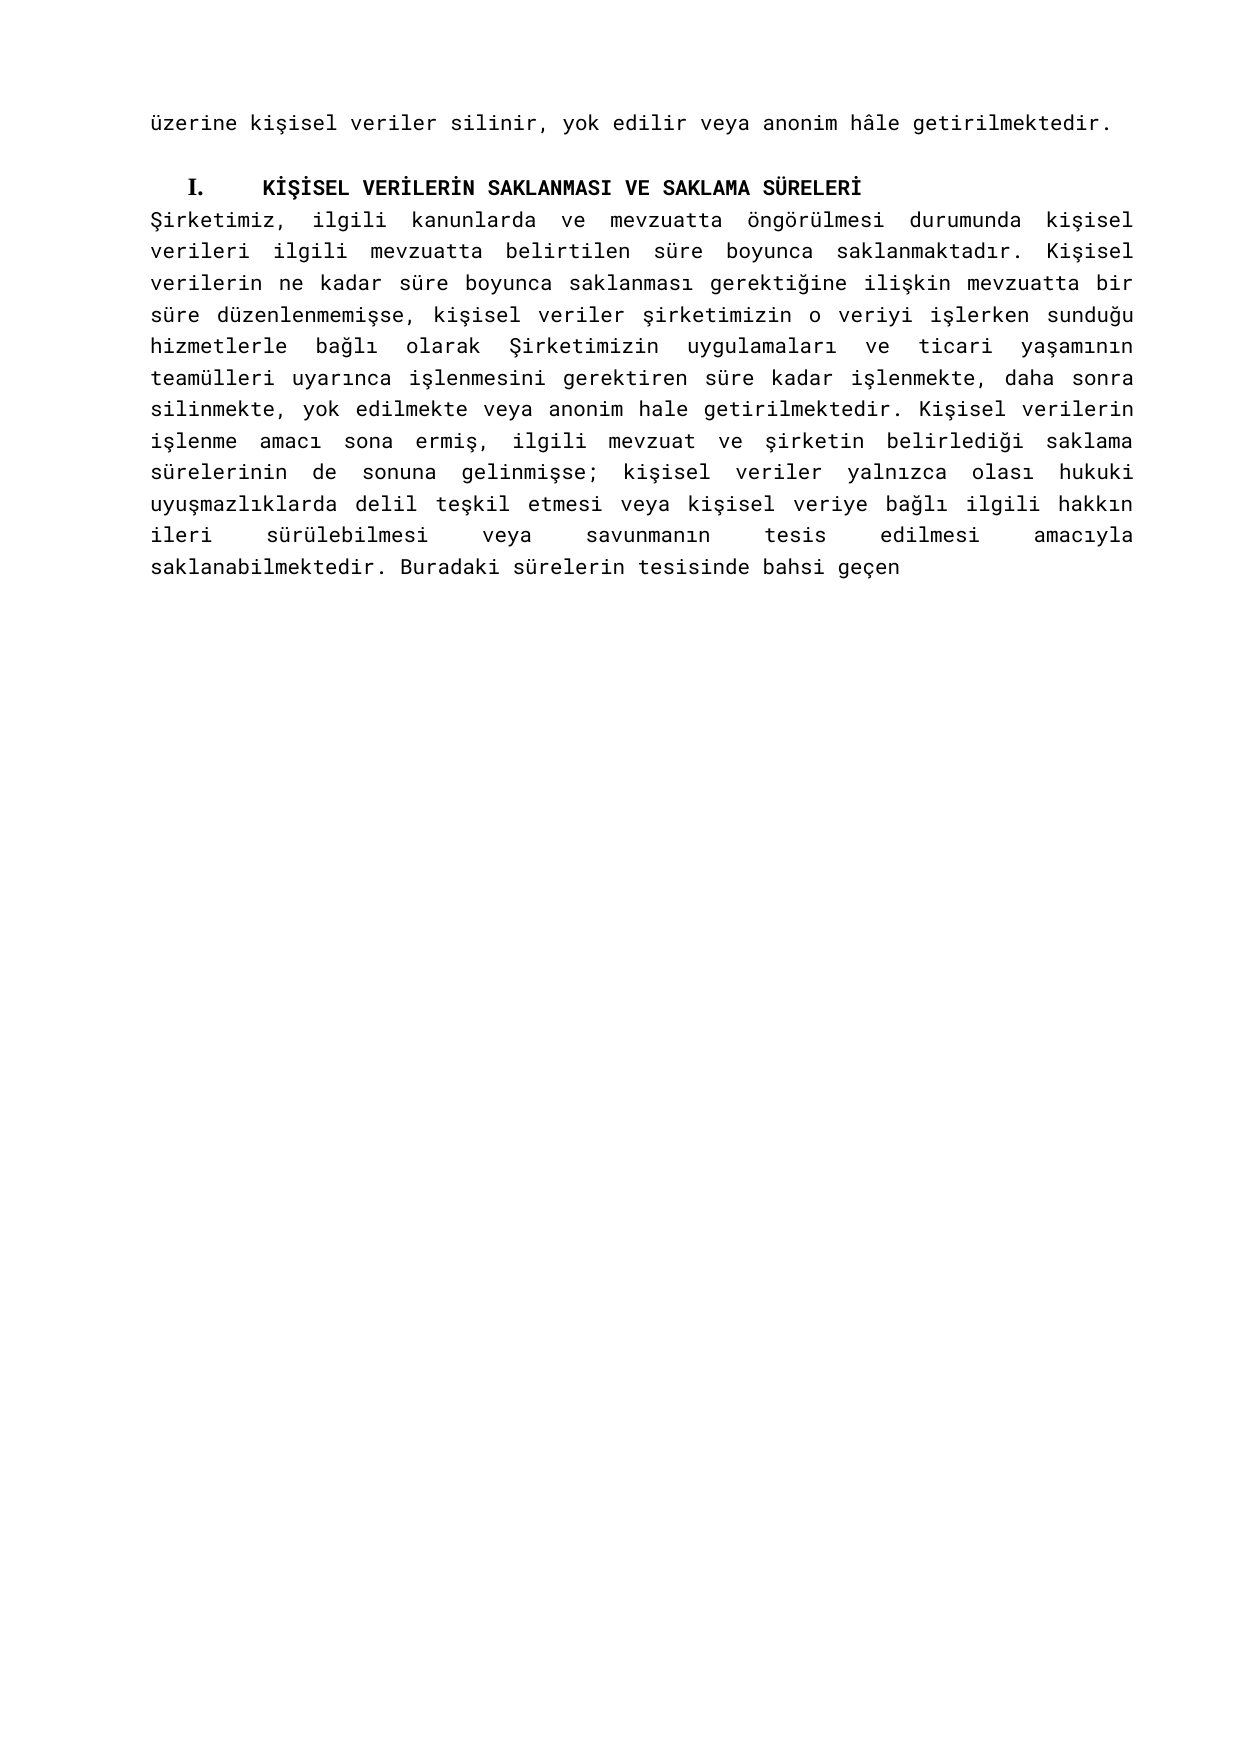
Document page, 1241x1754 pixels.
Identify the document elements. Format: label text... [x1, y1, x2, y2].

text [150, 108, 1134, 136]
text Şirketimiz, ilgili kanunlarda ve mevzuatta öngörülmesi durumunda kişisel verileri ilgili mevzuatta belirtilen süre boyunca saklanmaktadır. Kişisel verilerin ne kadar süre boyunca saklanması gerektiğine ilişkin mevzuatta bir süre düzenlenmemişse, kişisel veriler şirketimizin o veriyi işlerken sunduğu hizmetlerle bağlı olarak Şirketimizin uygulamaları ve ticari yaşamının teamülleri uyarınca işlenmesini gerektiren süre kadar işlenmekte, daha sonra silinmekte, yok edilmekte veya anonim hale getirilmektedir. Kişisel verilerin işlenme amacı sona ermiş, ilgili mevzuat ve şirketin belirlediği saklama sürelerinin de sonuna gelinmişse; kişisel veriler yalnızca olası hukuki uyuşmazlıklarda delil teşkil etmesi veya kişisel veriye bağlı ilgili hakkın ileri sürülebilmesi veya savunmanın tesis edilmesi amacıyla saklanabilmektedir. Buradaki sürelerin tesisinde bahsi geçen [150, 205, 1134, 580]
subtitle KİŞİSEL VERİLERİN SAKLANMASI VE SAKLAMA SÜRELERİ [187, 172, 1153, 201]
